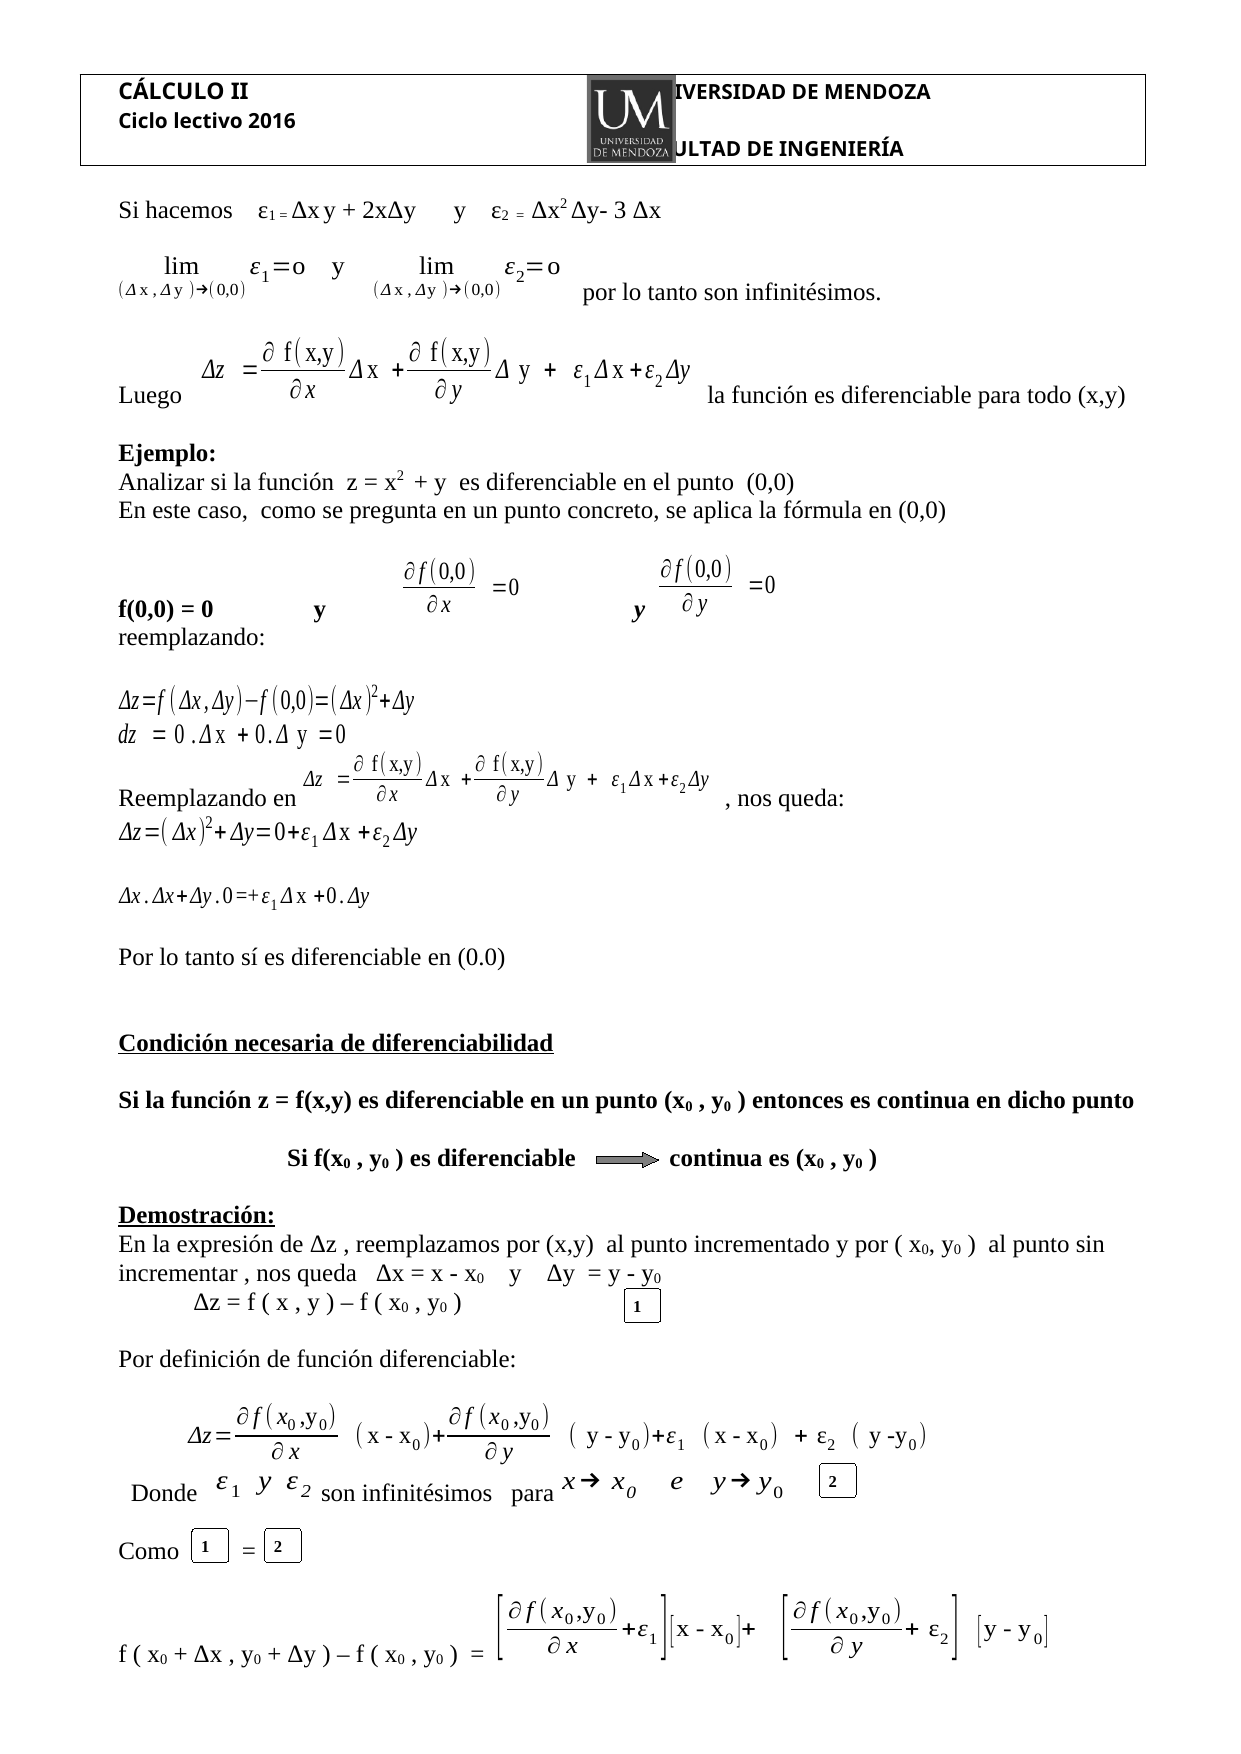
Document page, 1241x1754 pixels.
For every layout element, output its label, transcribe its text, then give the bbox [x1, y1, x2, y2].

text Si hacemos ε1 = Δx y + 2xΔy y ε2 = Δx2 Δy- 3 Δx [118, 195, 1137, 224]
text Si la función z = f(x,y) es diferenciable en un punto (x0 , y0 ) entonces es continua en dicho punto [118, 1085, 1137, 1114]
text Reemplazando en , nos queda: [118, 750, 1137, 812]
text Donde son infinitésimos para [118, 1466, 1137, 1507]
text Luego la función es diferenciable para todo (x,y) [118, 335, 1137, 409]
text por lo tanto son infinitésimos. [118, 252, 1137, 306]
text f(0,0) = 0 y y [118, 553, 1137, 622]
text Condición necesaria de diferenciabilidad [118, 1028, 1137, 1057]
text En este caso, como se pregunta en un punto concreto, se aplica la fórmula en (0,0) [118, 495, 1137, 524]
text Δz = f ( x , y ) – f ( x0 , y0 ) [118, 1287, 1137, 1315]
text reemplazando: [118, 622, 1137, 651]
text f ( x0 + Δx , y0 + Δy ) – f ( x0 , y0 ) = [118, 1593, 1137, 1667]
text Analizar si la función z = x2 + y es diferenciable en el punto (0,0) [118, 467, 1137, 495]
text Como = [118, 1536, 1137, 1564]
text Por lo tanto sí es diferenciable en (0.0) [118, 942, 1137, 970]
text Por definición de función diferenciable: [118, 1344, 1137, 1373]
text Ejemplo: [118, 438, 1137, 467]
text En la expresión de Δz , reemplazamos por (x,y) al punto incrementado y por ( x0, y0 ) al punto sin incrementar , nos queda Δx = x - x0 y Δy = y - y0 [118, 1229, 1137, 1287]
text Demostración: [118, 1200, 1137, 1229]
text Si f(x0 , y0 ) es diferenciable continua es (x0 , y0 ) [118, 1143, 1137, 1172]
